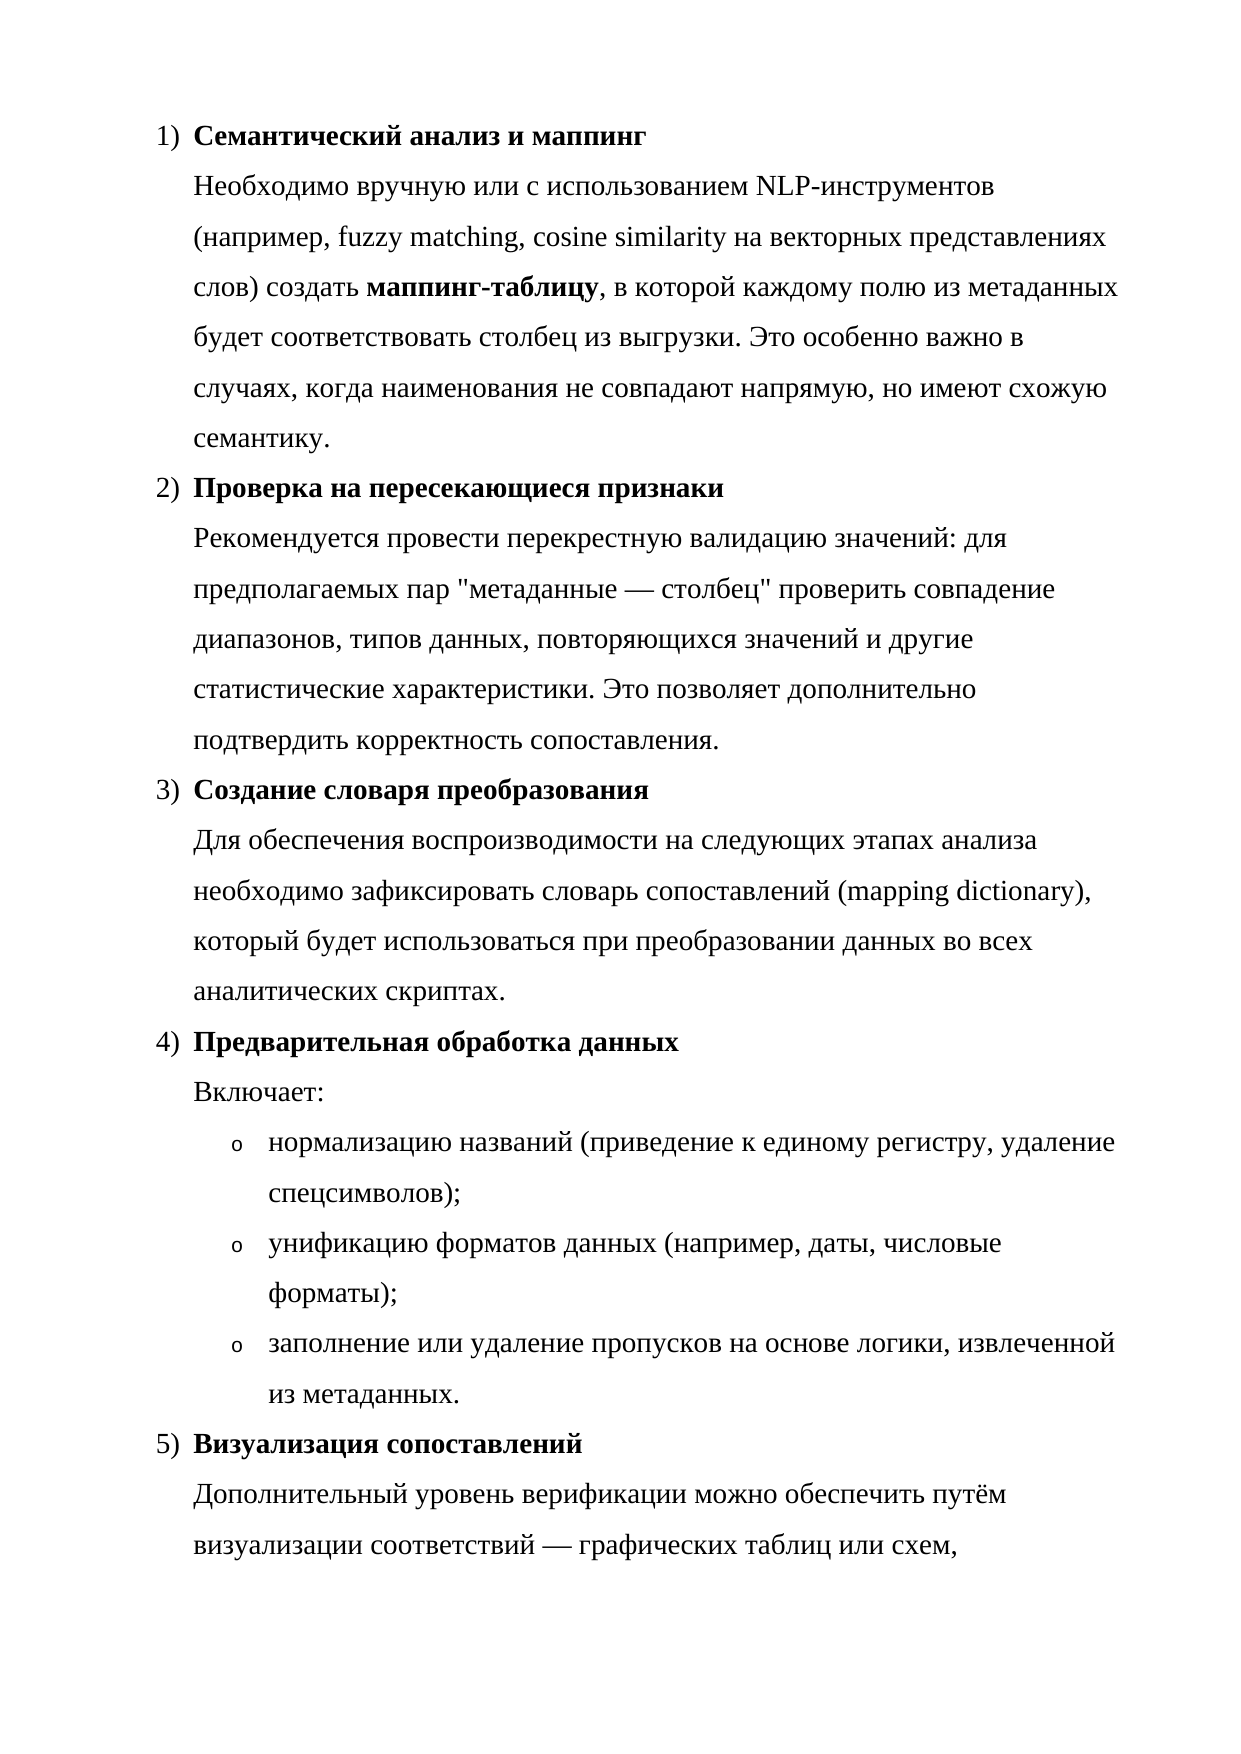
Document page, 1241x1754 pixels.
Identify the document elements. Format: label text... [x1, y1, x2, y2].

list Предварительная обработка данных Включает: [156, 1024, 1122, 1108]
list заполнение или удаление пропусков на основе логики, извлеченной из метаданных. [231, 1326, 1122, 1409]
list Создание словаря преобразования Для обеспечения воспроизводимости на следующих этапах анализа необходимо зафиксировать словарь сопоставлений (mapping dictionary), который будет использоваться при преобразовании данных во всех аналитических скриптах. [156, 772, 1122, 1007]
list унификацию форматов данных (например, даты, числовые форматы); [231, 1225, 1122, 1309]
list нормализацию названий (приведение к единому регистру, удаление спецсимволов); [231, 1124, 1122, 1208]
list Семантический анализ и маппинг Необходимо вручную или с использованием NLP-инструментов (например, fuzzy matching, cosine similarity на векторных представлениях слов) создать маппинг-таблицу, в которой каждому полю из метаданных будет соответствовать столбец из выгрузки. Это особенно важно в случаях, когда наименования не совпадают напрямую, но имеют схожую семантику. [156, 118, 1122, 453]
list Проверка на пересекающиеся признаки Рекомендуется провести перекрестную валидацию значений: для предполагаемых пар "метаданные — столбец" проверить совпадение диапазонов, типов данных, повторяющихся значений и другие статистические характеристики. Это позволяет дополнительно подтвердить корректность сопоставления. [156, 470, 1122, 755]
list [156, 1426, 1122, 1560]
